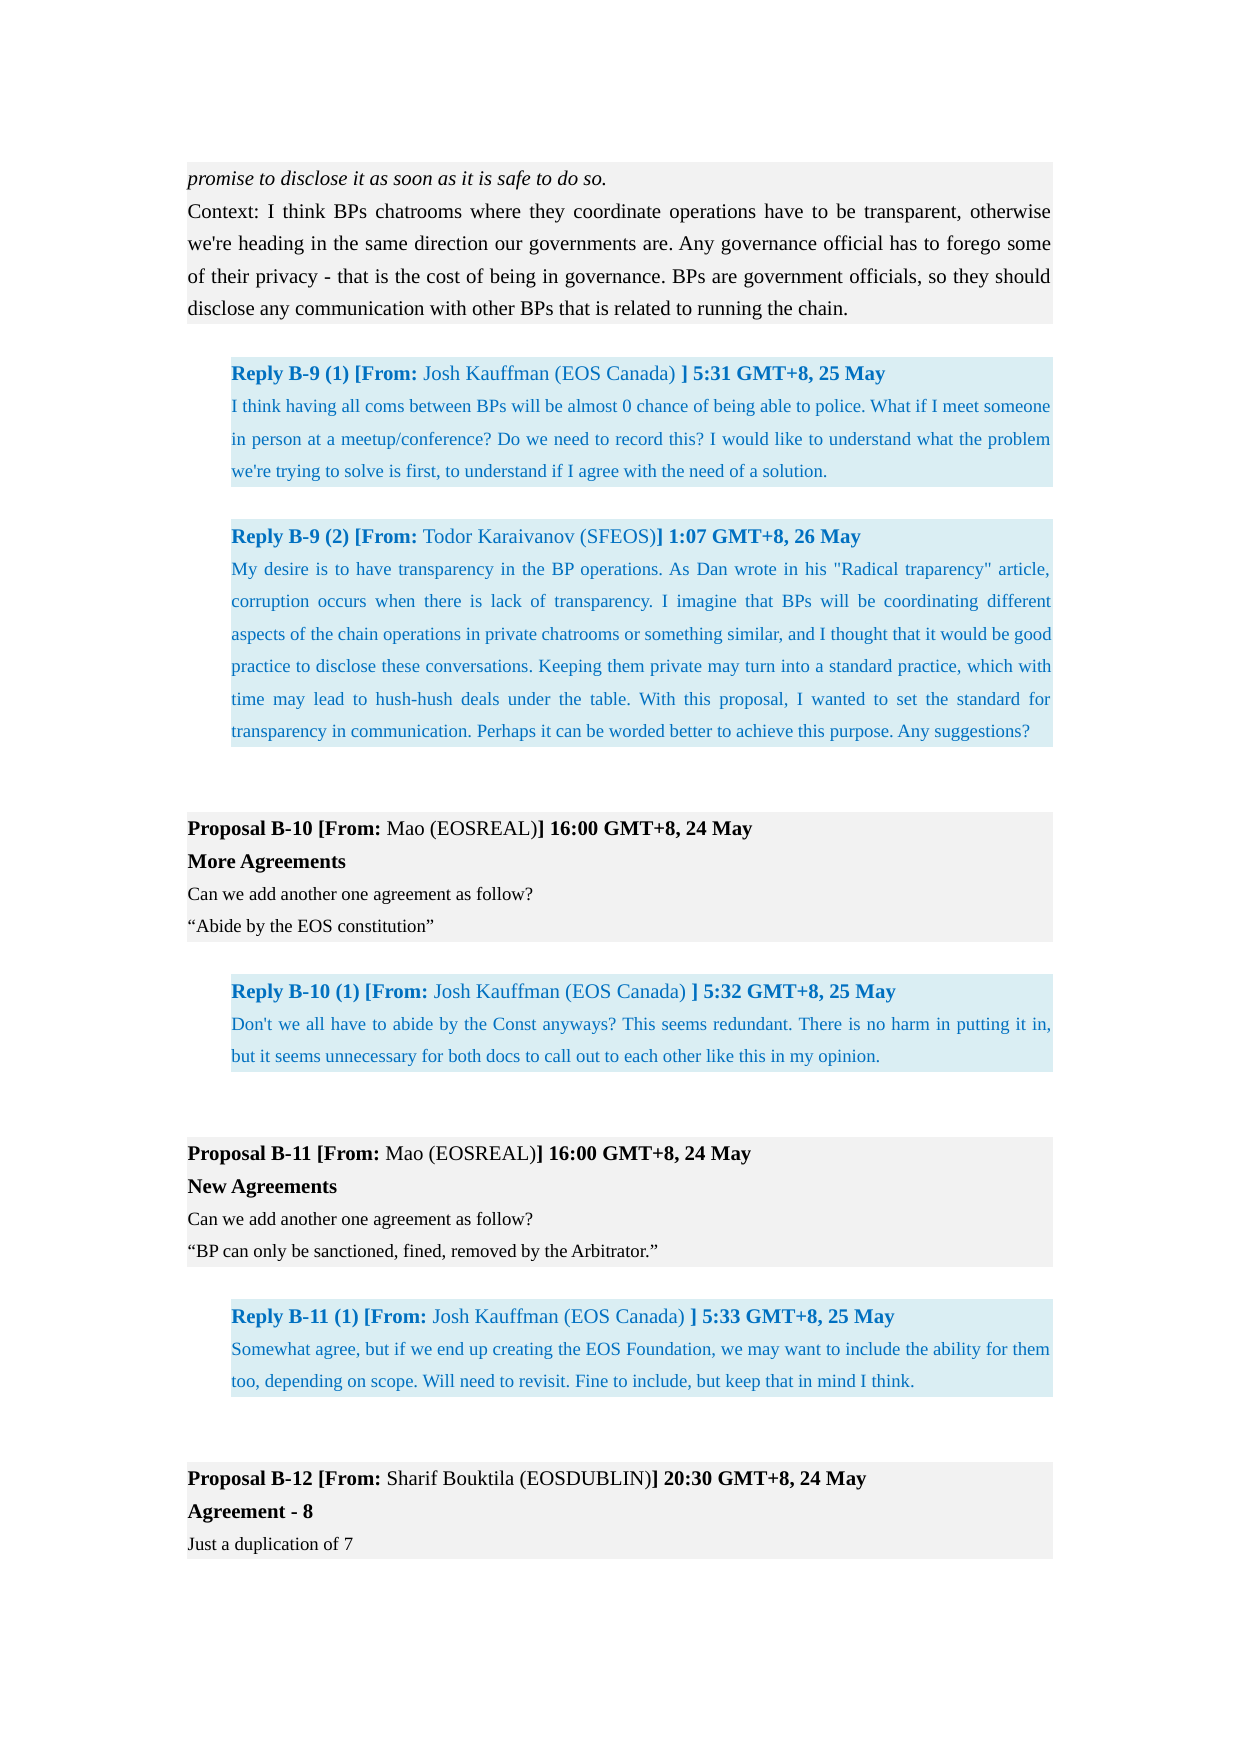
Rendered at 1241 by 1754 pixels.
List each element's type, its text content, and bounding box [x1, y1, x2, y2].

text Don't we all have to abide by the Const anyways? This seems redundant. There is no harm in putting it in, but it seems unnecessary for both docs to call out to each other like this in my opinion. [231, 1007, 1053, 1072]
text Reply B-9 (2) [From: Todor Karaivanov (SFEOS)] 1:07 GMT+8, 26 May [231, 519, 1053, 552]
text Agreement - 8 [187, 1494, 1053, 1527]
text Can we add another one agreement as follow? [187, 877, 1053, 909]
text Proposal B-10 [From: Mao (EOSREAL)] 16:00 GMT+8, 24 May [187, 812, 1053, 844]
text Proposal B-12 [From: Sharif Bouktila (EOSDUBLIN)] 20:30 GMT+8, 24 May [187, 1462, 1053, 1494]
text Proposal B-11 [From: Mao (EOSREAL)] 16:00 GMT+8, 24 May [187, 1137, 1053, 1169]
text New Agreements [187, 1169, 1053, 1202]
text “BP can only be sanctioned, fined, removed by the Arbitrator.” [187, 1234, 1053, 1267]
text I think having all coms between BPs will be almost 0 chance of being able to police. What if I meet someone in person at a meetup/conference? Do we need to record this? I would like to understand what the problem we're trying to solve is first, to understand if I agree with the need of a solution. [231, 389, 1053, 487]
text Just a duplication of 7 [187, 1527, 1053, 1559]
text My desire is to have transparency in the BP operations. As Dan wrote in his "Radical traparency" article, corruption occurs when there is lack of transparency. I imagine that BPs will be coordinating different aspects of the chain operations in private chatrooms or something similar, and I thought that it would be good practice to disclose these conversations. Keeping them private may turn into a standard practice, which with time may lead to hush-hush deals under the table. With this proposal, I wanted to set the standard for transparency in communication. Perhaps it can be worded better to achieve this purpose. Any suggestions? [231, 552, 1053, 747]
text More Agreements [187, 844, 1053, 877]
text Somewhat agree, but if we end up creating the EOS Foundation, we may want to include the ability for them too, depending on scope. Will need to revisit. Fine to include, but keep that in mind I think. [231, 1332, 1053, 1397]
text Reply B-10 (1) [From: Josh Kauffman (EOS Canada) ] 5:32 GMT+8, 25 May [231, 974, 1053, 1007]
text “Abide by the EOS constitution” [187, 909, 1053, 942]
text Context: I think BPs chatrooms where they coordinate operations have to be transparent, otherwise we're heading in the same direction our governments are. Any governance official has to forego some of their privacy - that is the cost of being in governance. BPs are government officials, so they should disclose any communication with other BPs that is related to running the chain. [187, 194, 1053, 324]
text Reply B-9 (1) [From: Josh Kauffman (EOS Canada) ] 5:31 GMT+8, 25 May [231, 357, 1053, 389]
text Reply B-11 (1) [From: Josh Kauffman (EOS Canada) ] 5:33 GMT+8, 25 May [231, 1299, 1053, 1332]
text Can we add another one agreement as follow? [187, 1202, 1053, 1234]
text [187, 162, 1053, 194]
